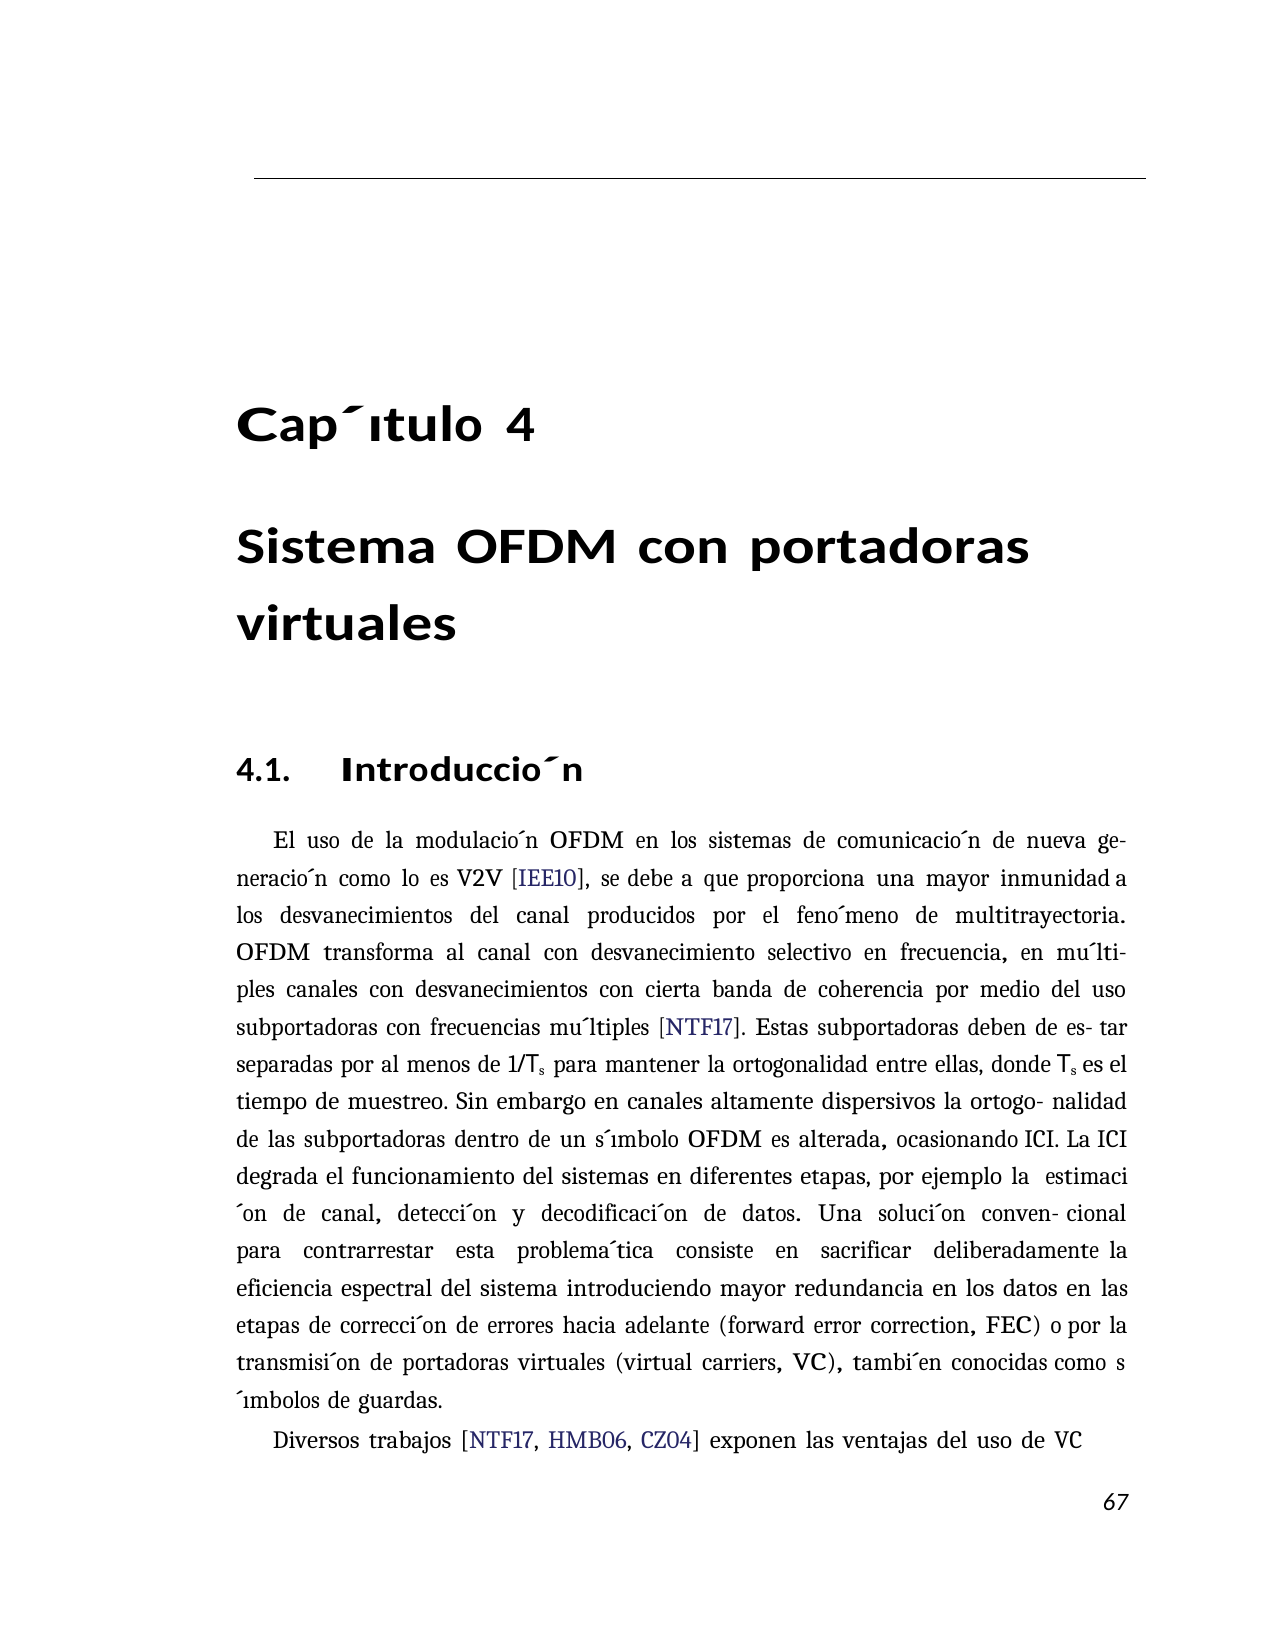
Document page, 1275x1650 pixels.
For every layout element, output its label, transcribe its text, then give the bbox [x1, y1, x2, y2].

text Cap´ıtulo 4 [236, 392, 1187, 454]
text 67 [133, 1487, 1128, 1517]
text Sistema OFDM con portadoras virtuales [236, 514, 1187, 653]
text El uso de la modulacio´n OFDM en los sistemas de comunicacio´n de nueva ge- neracio´n como lo es V2V [IEE10], se debe a que proporciona una mayor inmunidad a los desvanecimientos del canal producidos por el feno´meno de multitrayectoria. OFDM transforma al canal con desvanecimiento selectivo en frecuencia, en mu´lti- ples canales con desvanecimientos con cierta banda de coherencia por medio del uso subportadoras con frecuencias mu´ltiples [NTF17]. Estas subportadoras deben de es- tar separadas por al menos de 1/Ts para mantener la ortogonalidad entre ellas, donde Ts es el tiempo de muestreo. Sin embargo en canales altamente dispersivos la ortogo- nalidad de las subportadoras dentro de un s´ımbolo OFDM es alterada, ocasionando ICI. La ICI degrada el funcionamiento del sistemas en diferentes etapas, por ejemplo la estimaci´on de canal, detecci´on y decodificaci´on de datos. Una soluci´on conven- cional para contrarrestar esta problema´tica consiste en sacrificar deliberadamente la eficiencia espectral del sistema introduciendo mayor redundancia en los datos en las etapas de correcci´on de errores hacia adelante (forward error correction, FEC) o por la transmisi´on de portadoras virtuales (virtual carriers, VC), tambi´en conocidas como s´ımbolos de guardas. [236, 819, 1128, 1416]
subtitle Introduccio´n [236, 747, 1187, 790]
text Diversos trabajos [NTF17, HMB06, CZ04] exponen las ventajas del uso de VC [273, 1426, 1187, 1454]
